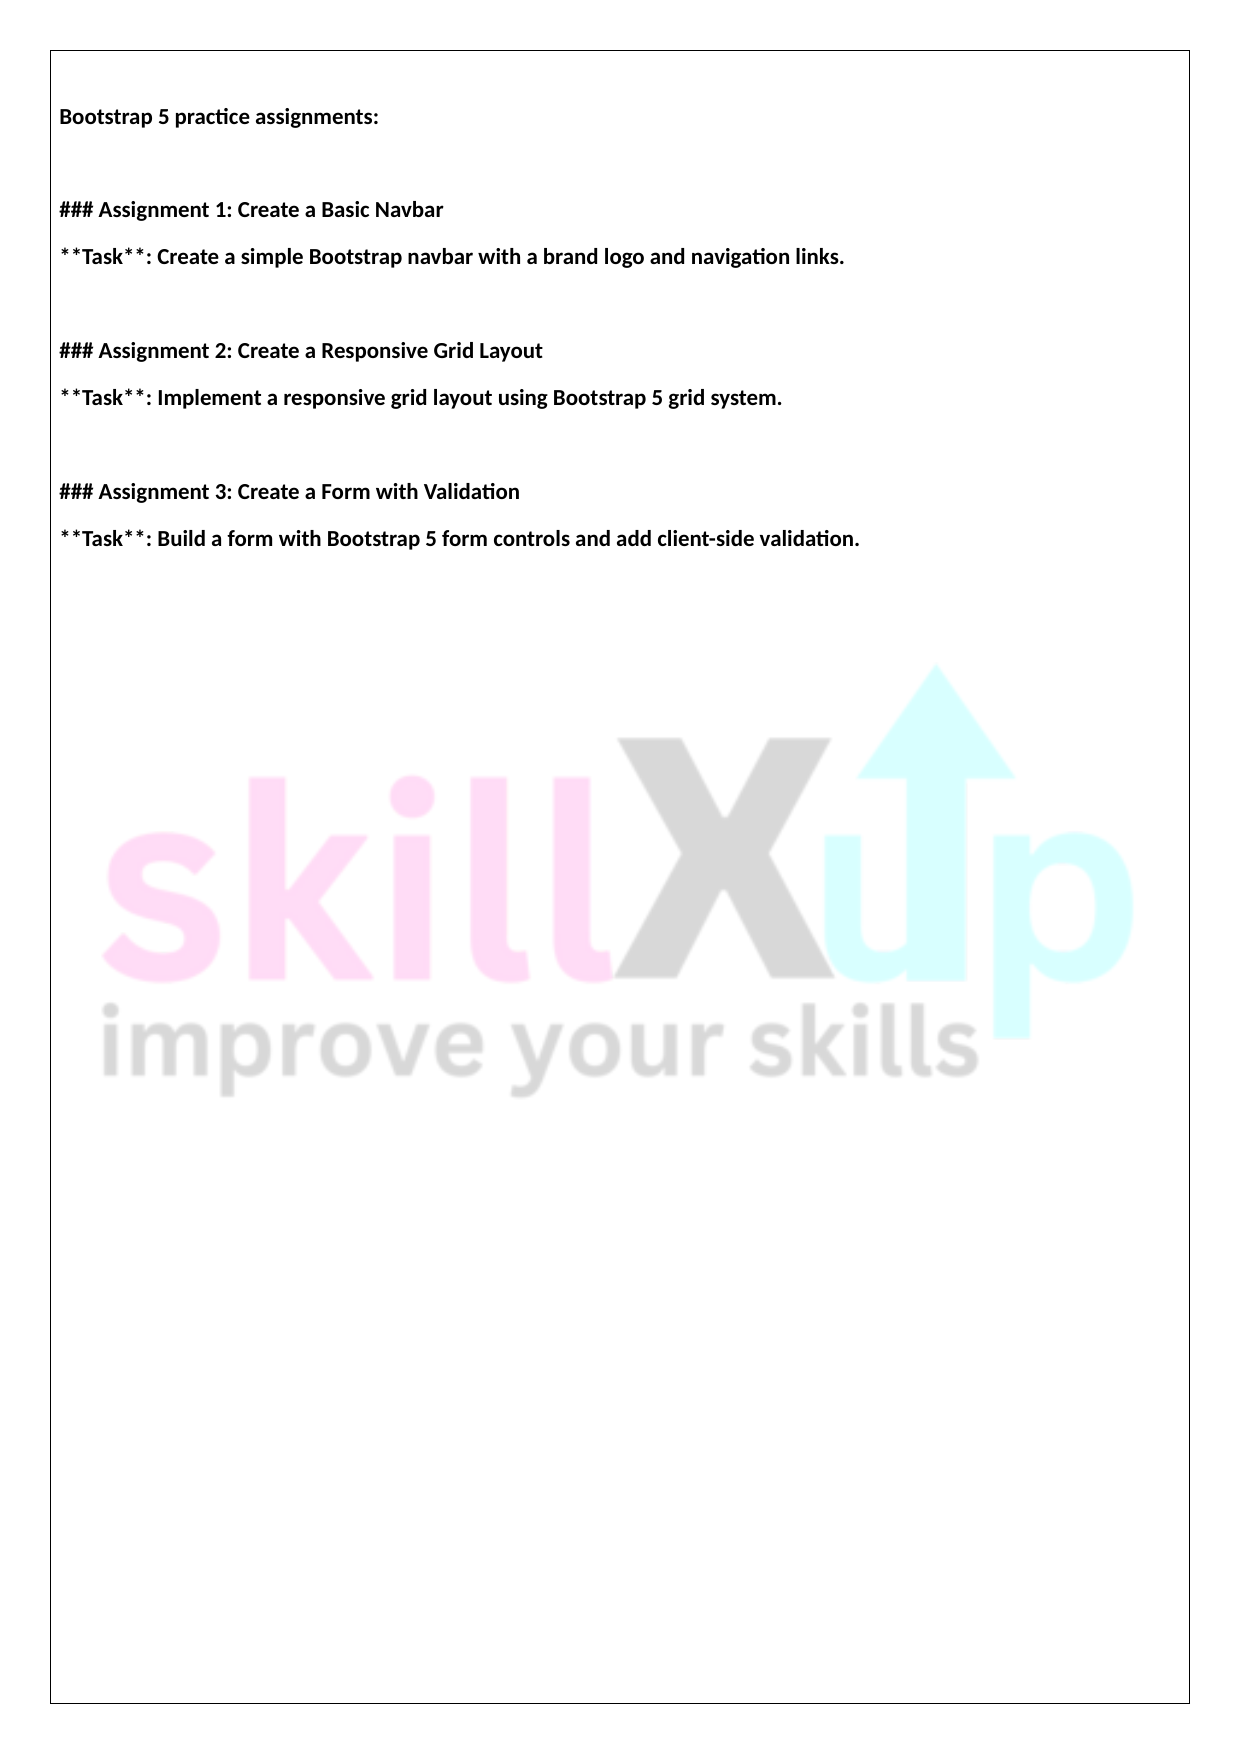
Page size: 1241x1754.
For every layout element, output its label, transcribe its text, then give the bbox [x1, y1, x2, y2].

text ### Assignment 1: Create a Basic Navbar [59, 196, 1181, 224]
text **Task**: Build a form with Bootstrap 5 form controls and add client-side validation. [59, 524, 1181, 552]
text ### Assignment 2: Create a Responsive Grid Layout [59, 336, 1181, 364]
text **Task**: Implement a responsive grid layout using Bootstrap 5 grid system. [59, 383, 1181, 411]
text **Task**: Create a simple Bootstrap navbar with a brand logo and navigation links. [59, 242, 1181, 271]
text ### Assignment 3: Create a Form with Validation [59, 477, 1181, 505]
text Bootstrap 5 practice assignments: [59, 102, 1181, 130]
